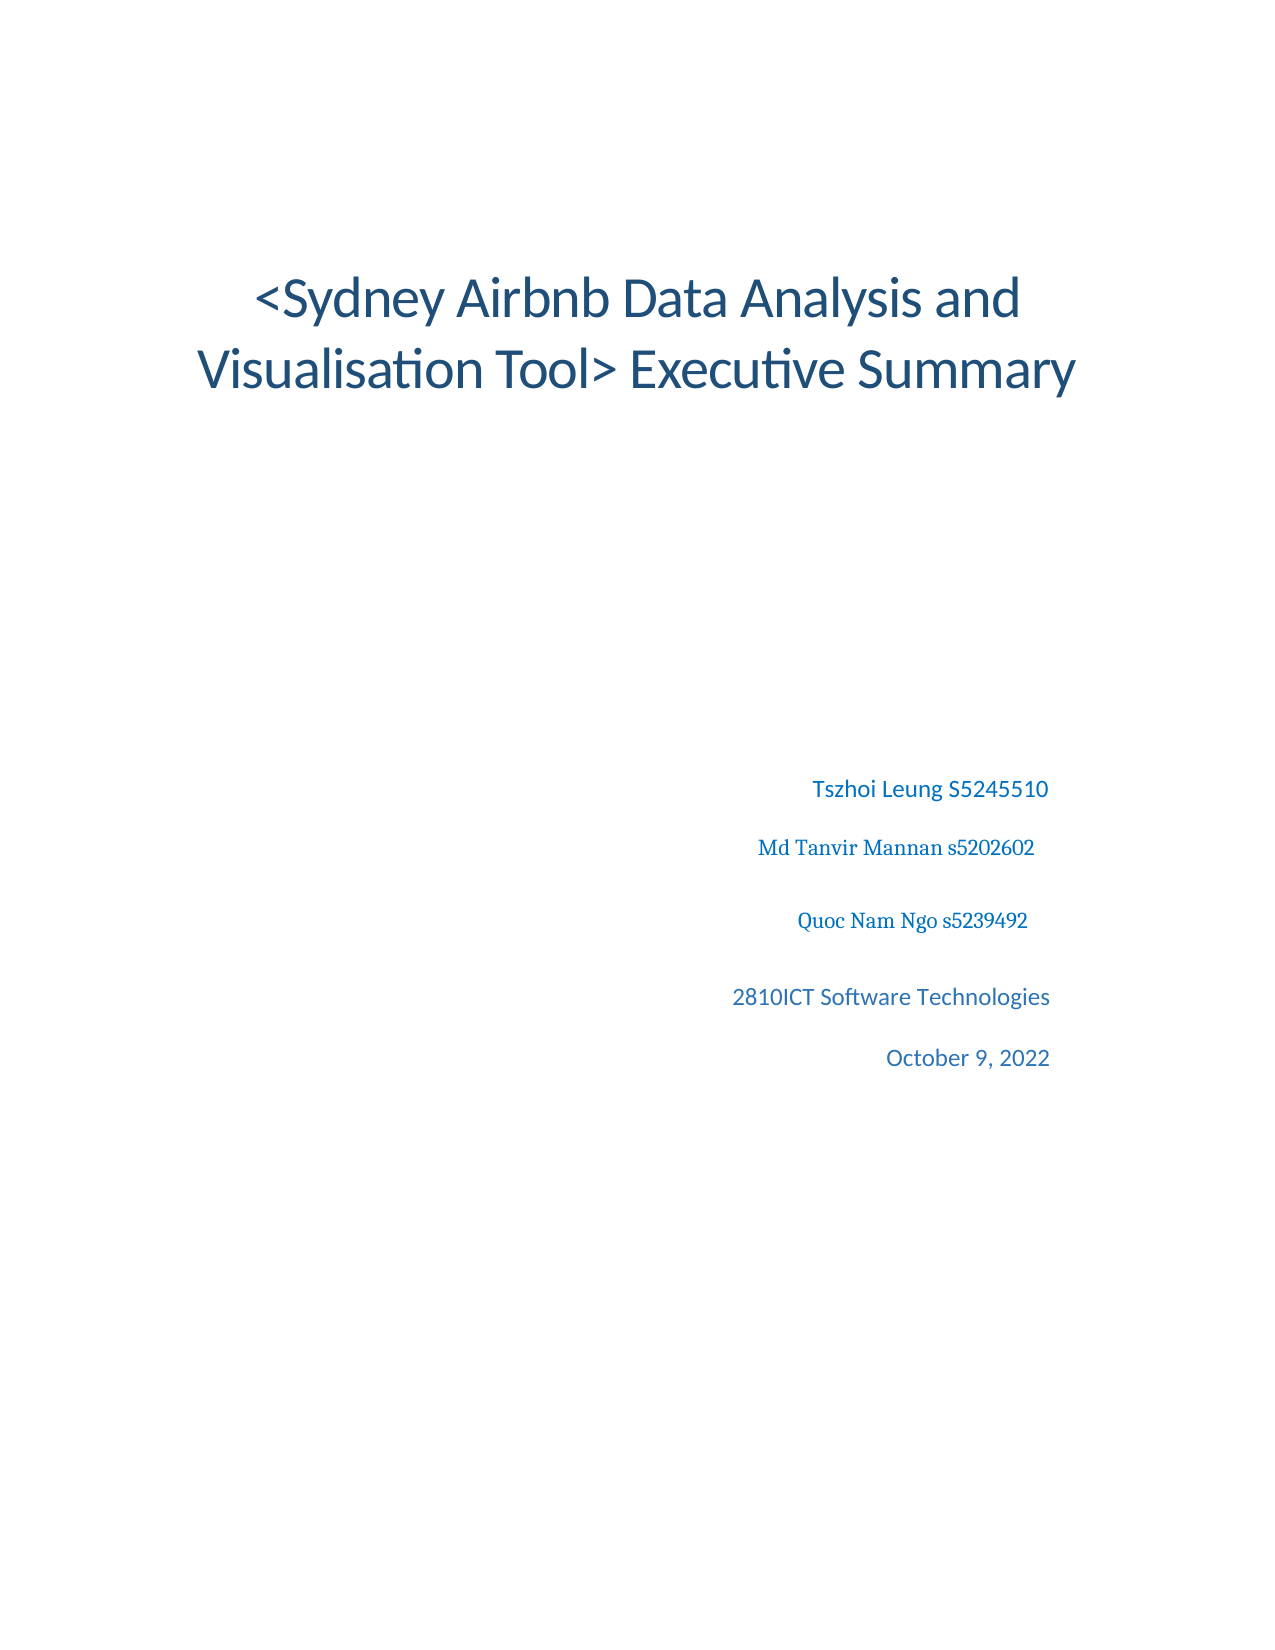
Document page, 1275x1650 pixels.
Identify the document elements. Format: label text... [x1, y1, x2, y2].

table_header [150, 150, 1125, 403]
table_cell Tszhoi Leung S5245510 Md Tanvir Mannan s5202602 Quoc Nam Ngo s5239492 2810ICT Software Technologies [150, 403, 1125, 1102]
